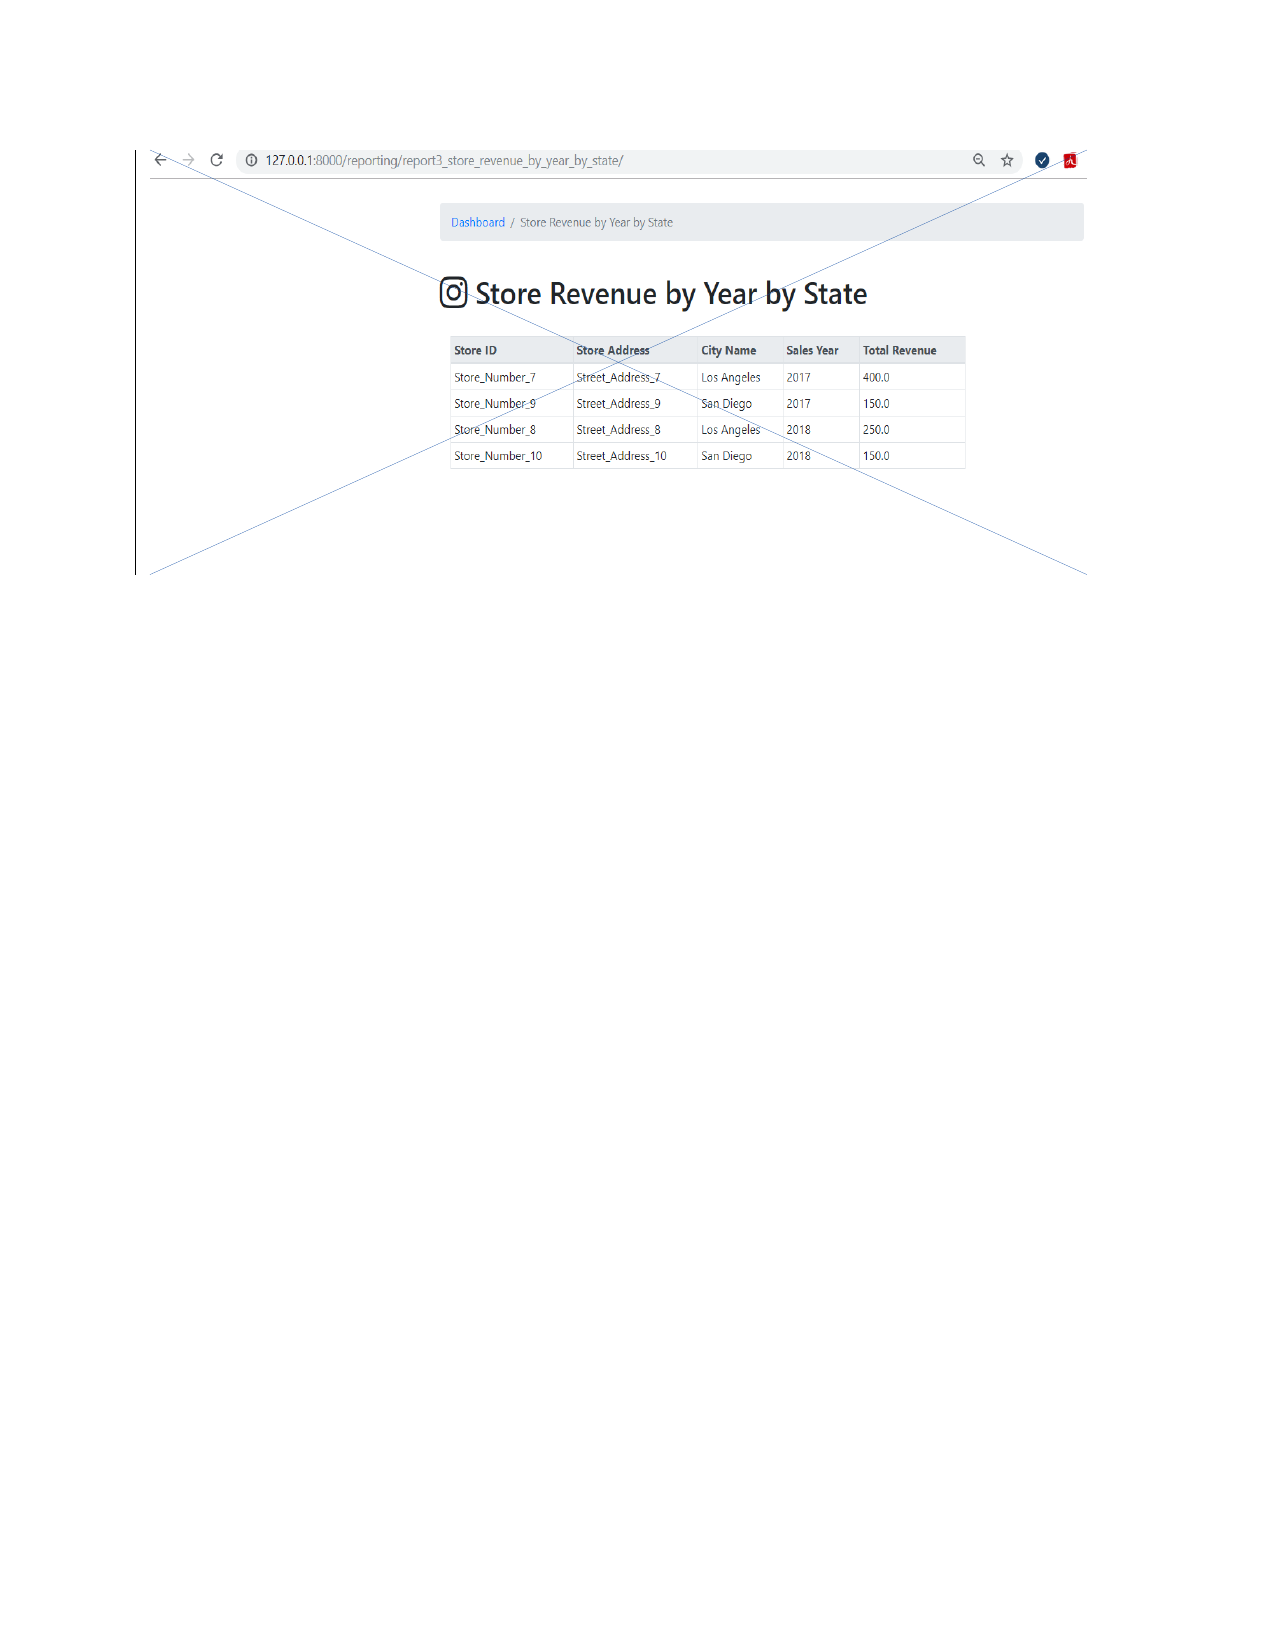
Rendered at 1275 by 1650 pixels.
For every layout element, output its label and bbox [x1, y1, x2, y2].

picture [152, 363, 1085, 575]
picture [621, 151, 1087, 574]
picture [153, 150, 1084, 361]
picture [150, 151, 616, 574]
